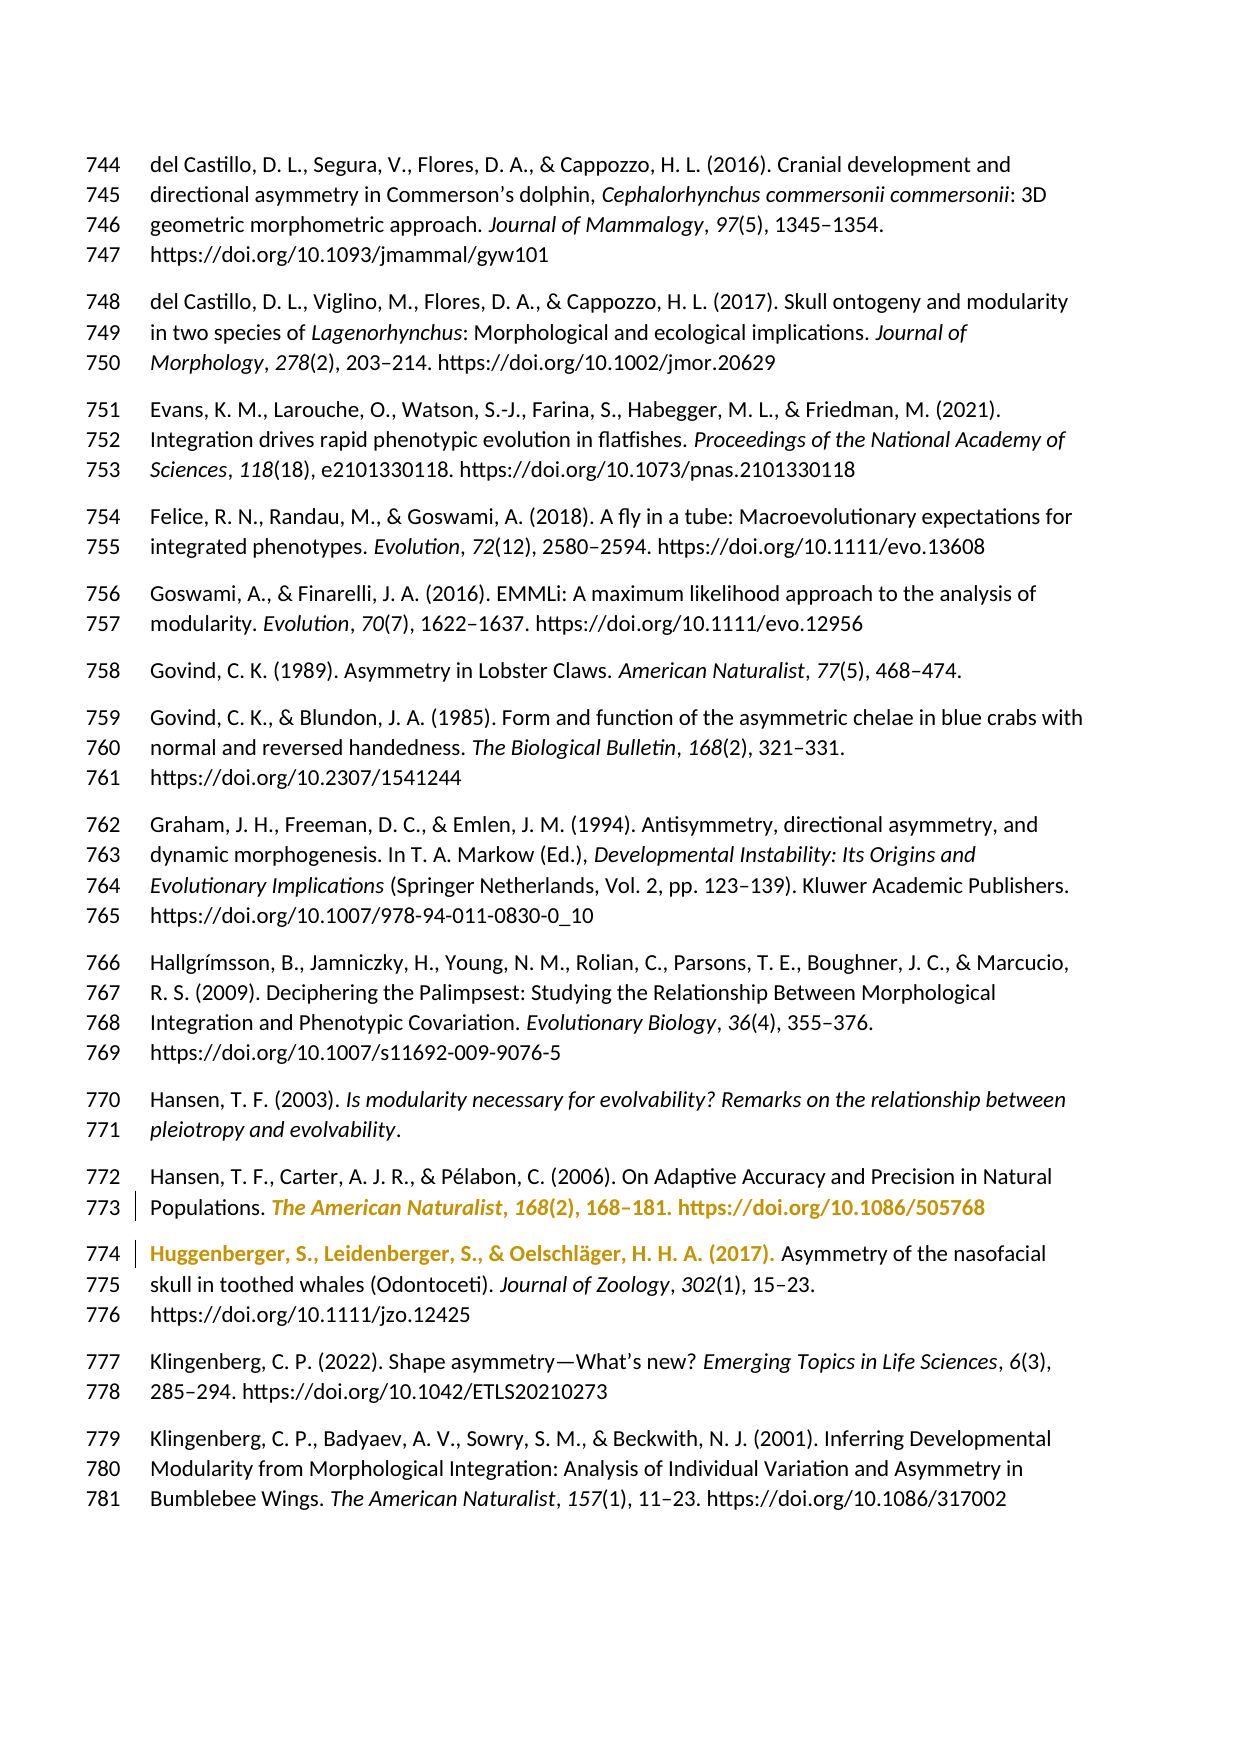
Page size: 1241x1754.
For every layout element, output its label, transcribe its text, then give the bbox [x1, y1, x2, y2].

text Graham, J. H., Freeman, D. C., & Emlen, J. M. (1994). Antisymmetry, directional asymmetry, and dynamic morphogenesis. In T. A. Markow (Ed.), Developmental Instability: Its Origins and Evolutionary Implications (Springer Netherlands, Vol. 2, pp. 123–139). Kluwer Academic Publishers. https://doi.org/10.1007/978-94-011-0830-0_10 [150, 810, 1090, 929]
text Hansen, T. F., Carter, A. J. R., & Pélabon, C. (2006). On Adaptive Accuracy and Precision in Natural Populations. The American Naturalist, 168(2), 168–181. https://doi.org/10.1086/505768 [150, 1162, 1090, 1221]
text Govind, C. K. (1989). Asymmetry in Lobster Claws. American Naturalist, 77(5), 468–474. [150, 656, 1090, 684]
text del Castillo, D. L., Segura, V., Flores, D. A., & Cappozzo, H. L. (2016). Cranial development and directional asymmetry in Commerson’s dolphin, Cephalorhynchus commersonii commersonii: 3D geometric morphometric approach. Journal of Mammalogy, 97(5), 1345–1354. https://doi.org/10.1093/jmammal/gyw101 [150, 150, 1090, 269]
text Goswami, A., & Finarelli, J. A. (2016). EMMLi: A maximum likelihood approach to the analysis of modularity. Evolution, 70(7), 1622–1637. https://doi.org/10.1111/evo.12956 [150, 579, 1090, 637]
text Klingenberg, C. P. (2022). Shape asymmetry—What’s new? Emerging Topics in Life Sciences, 6(3), 285–294. https://doi.org/10.1042/ETLS20210273 [150, 1347, 1090, 1405]
text Felice, R. N., Randau, M., & Goswami, A. (2018). A fly in a tube: Macroevolutionary expectations for integrated phenotypes. Evolution, 72(12), 2580–2594. https://doi.org/10.1111/evo.13608 [150, 502, 1090, 560]
text Hansen, T. F. (2003). Is modularity necessary for evolvability? Remarks on the relationship between pleiotropy and evolvability. [150, 1085, 1090, 1144]
text Huggenberger, S., Leidenberger, S., & Oelschläger, H. H. A. (2017). Asymmetry of the nasofacial skull in toothed whales (Odontoceti). Journal of Zoology, 302(1), 15–23. https://doi.org/10.1111/jzo.12425 [150, 1239, 1090, 1328]
text Klingenberg, C. P., Badyaev, A. V., Sowry, S. M., & Beckwith, N. J. (2001). Inferring Developmental Modularity from Morphological Integration: Analysis of Individual Variation and Asymmetry in Bumblebee Wings. The American Naturalist, 157(1), 11–23. https://doi.org/10.1086/317002 [150, 1424, 1090, 1512]
text Govind, C. K., & Blundon, J. A. (1985). Form and function of the asymmetric chelae in blue crabs with normal and reversed handedness. The Biological Bulletin, 168(2), 321–331. https://doi.org/10.2307/1541244 [150, 703, 1090, 792]
text del Castillo, D. L., Viglino, M., Flores, D. A., & Cappozzo, H. L. (2017). Skull ontogeny and modularity in two species of Lagenorhynchus: Morphological and ecological implications. Journal of Morphology, 278(2), 203–214. https://doi.org/10.1002/jmor.20629 [150, 287, 1090, 376]
text Evans, K. M., Larouche, O., Watson, S.-J., Farina, S., Habegger, M. L., & Friedman, M. (2021). Integration drives rapid phenotypic evolution in flatfishes. Proceedings of the National Academy of Sciences, 118(18), e2101330118. https://doi.org/10.1073/pnas.2101330118 [150, 395, 1090, 483]
text Hallgrímsson, B., Jamniczky, H., Young, N. M., Rolian, C., Parsons, T. E., Boughner, J. C., & Marcucio, R. S. (2009). Deciphering the Palimpsest: Studying the Relationship Between Morphological Integration and Phenotypic Covariation. Evolutionary Biology, 36(4), 355–376. https://doi.org/10.1007/s11692-009-9076-5 [150, 948, 1090, 1067]
